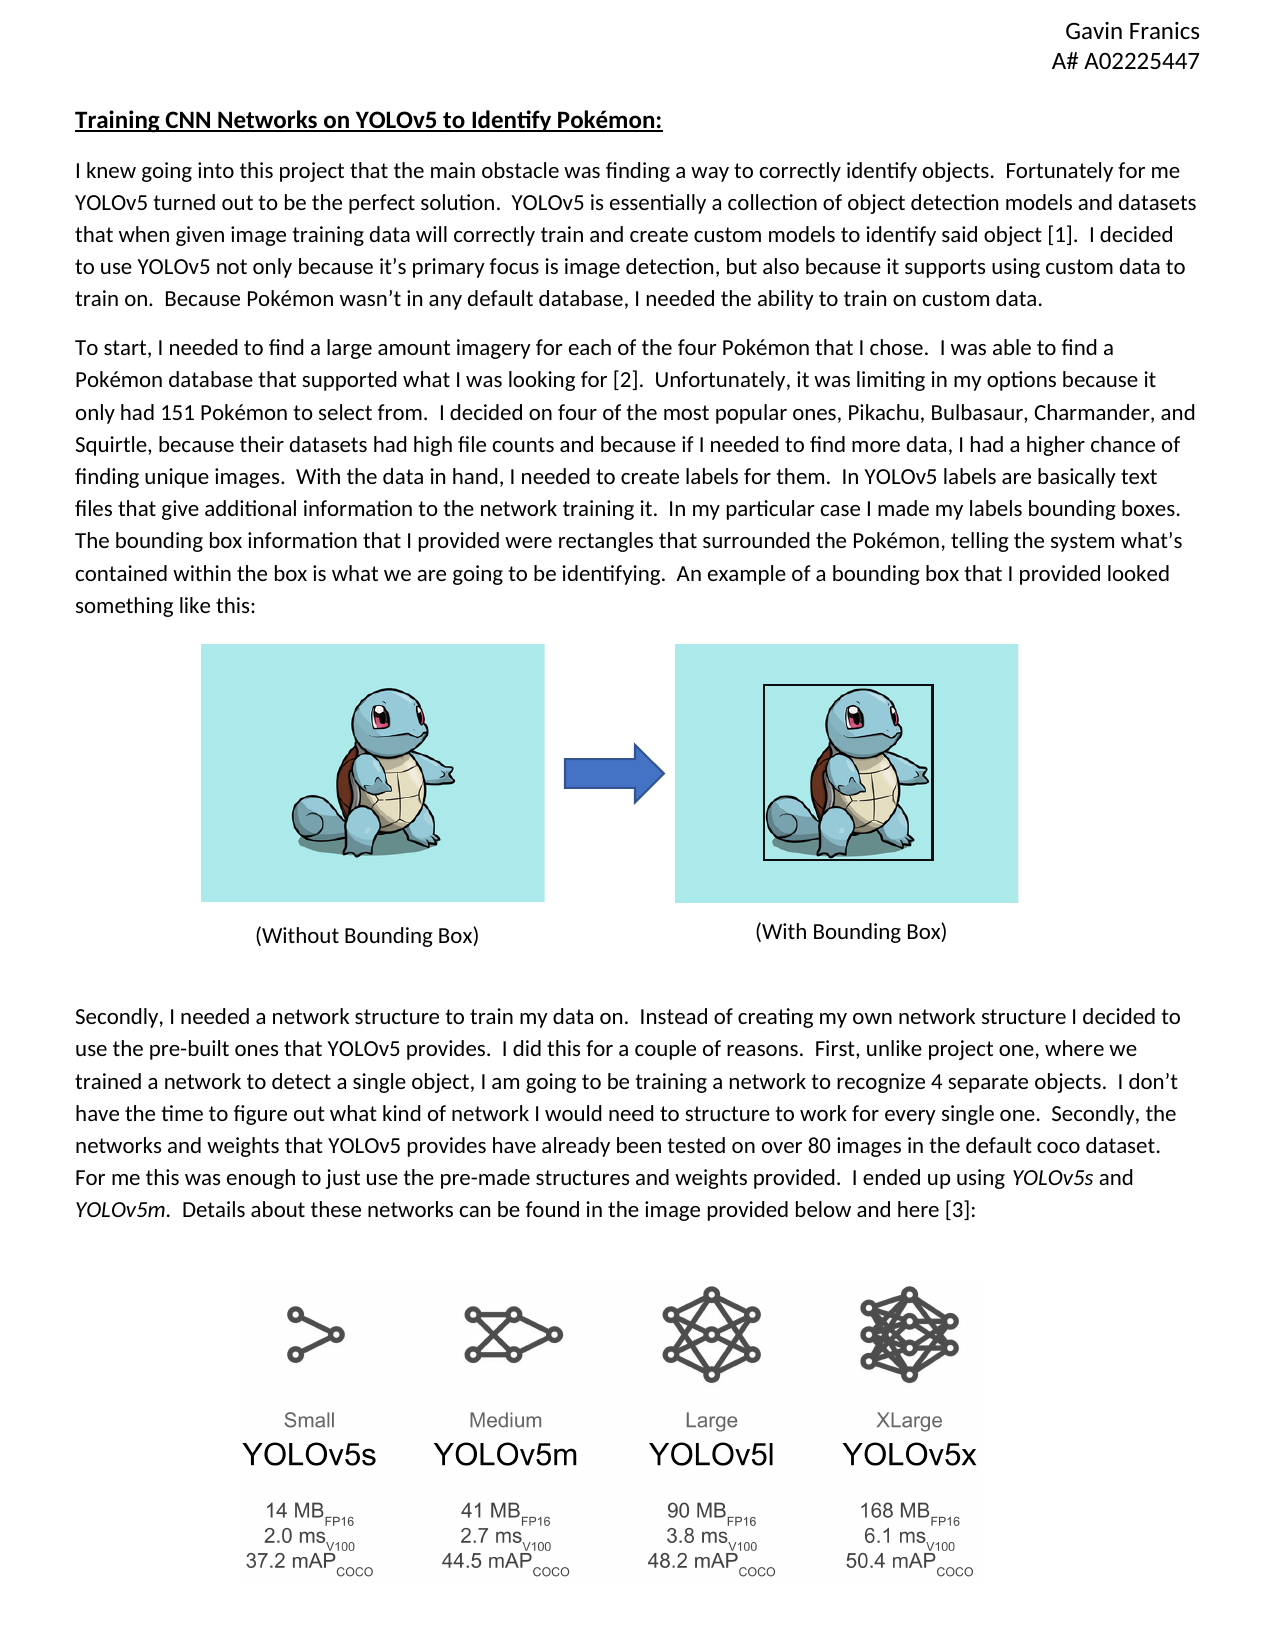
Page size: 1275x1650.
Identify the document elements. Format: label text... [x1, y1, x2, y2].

picture [201, 644, 545, 902]
text Secondly, I needed a network structure to train my data on. Instead of creating my own network structure I decided to use the pre-built ones that YOLOv5 provides. I did this for a couple of reasons. First, unlike project one, where we trained a network to detect a single object, I am going to be training a network to recognize 4 separate objects. I don’t have the time to figure out what kind of network I would need to structure to work for every single one. Secondly, the networks and weights that YOLOv5 provides have already been tested on over 80 images in the default coco dataset. For me this was enough to just use the pre-made structures and weights provided. I ended up using YOLOv5s and YOLOv5m. Details about these networks can be found in the image provided below and here [3]: [75, 1002, 1200, 1223]
text Training CNN Networks on YOLOv5 to Identify Pokémon: [75, 104, 1200, 134]
text I knew going into this project that the main obstacle was finding a way to correctly identify objects. Fortunately for me YOLOv5 turned out to be the perfect solution. YOLOv5 is essentially a collection of object detection models and datasets that when given image training data will correctly train and create custom models to identify said object [1]. I decided to use YOLOv5 not only because it’s primary focus is image detection, but also because it supports using custom data to train on. Because Pokémon wasn’t in any default database, I needed the ability to train on custom data. [75, 156, 1200, 312]
text To start, I needed to find a large amount imagery for each of the four Pokémon that I chose. I was able to find a Pokémon database that supported what I was looking for [2]. Unfortunately, it was limiting in my options because it only had 151 Pokémon to select from. I decided on four of the most popular ones, Pikachu, Bulbasaur, Charmander, and Squirtle, because their datasets had high file counts and because if I needed to find more data, I had a higher chance of finding unique images. With the data in hand, I needed to create labels for them. In YOLOv5 labels are basically text files that give additional information to the network training it. In my particular case I made my labels bounding boxes. The bounding box information that I provided were rectangles that surrounded the Pokémon, telling the system what’s contained within the box is what we are going to be identifying. An example of a bounding box that I provided looked something like this: [75, 333, 1200, 619]
picture [675, 644, 1019, 903]
picture [235, 1275, 988, 1586]
